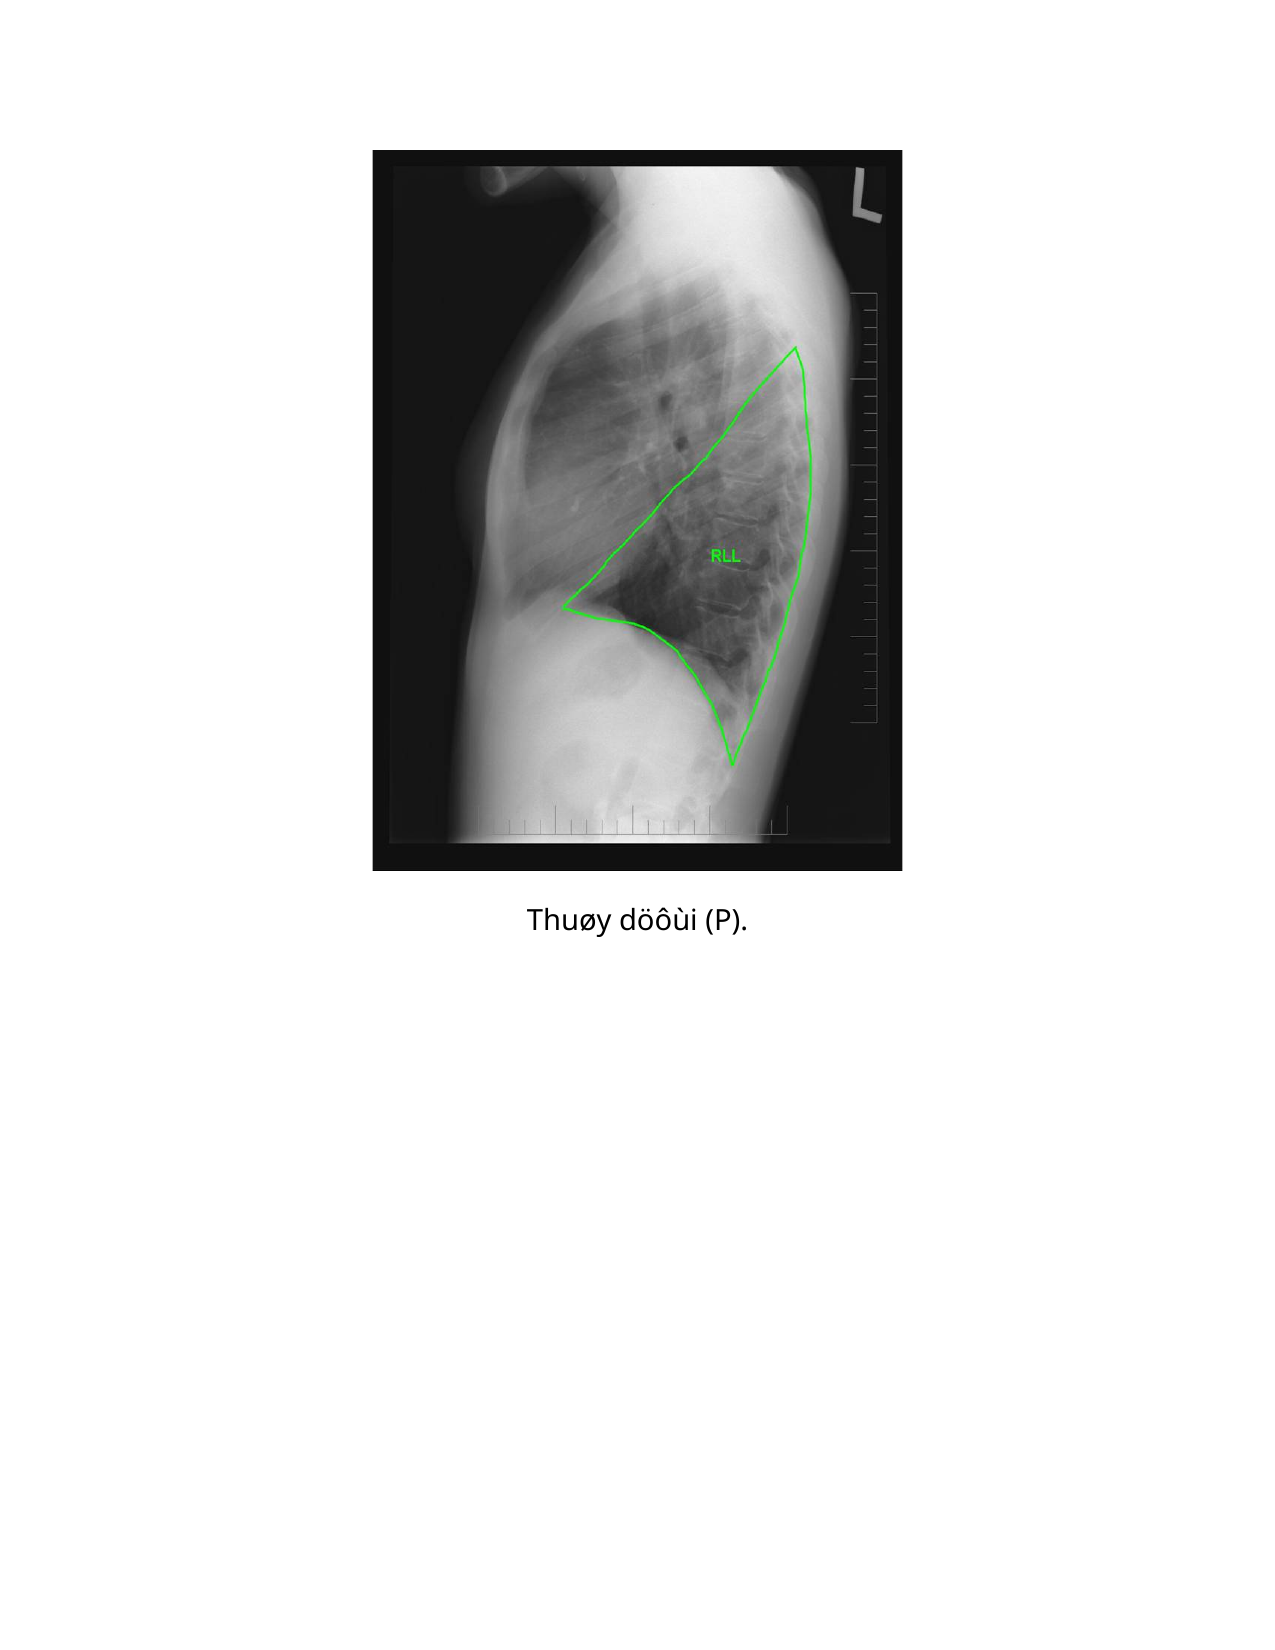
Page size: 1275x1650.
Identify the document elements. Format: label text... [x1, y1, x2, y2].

text Thuøy döôùi (P). [187, 899, 1087, 939]
picture [372, 150, 903, 871]
